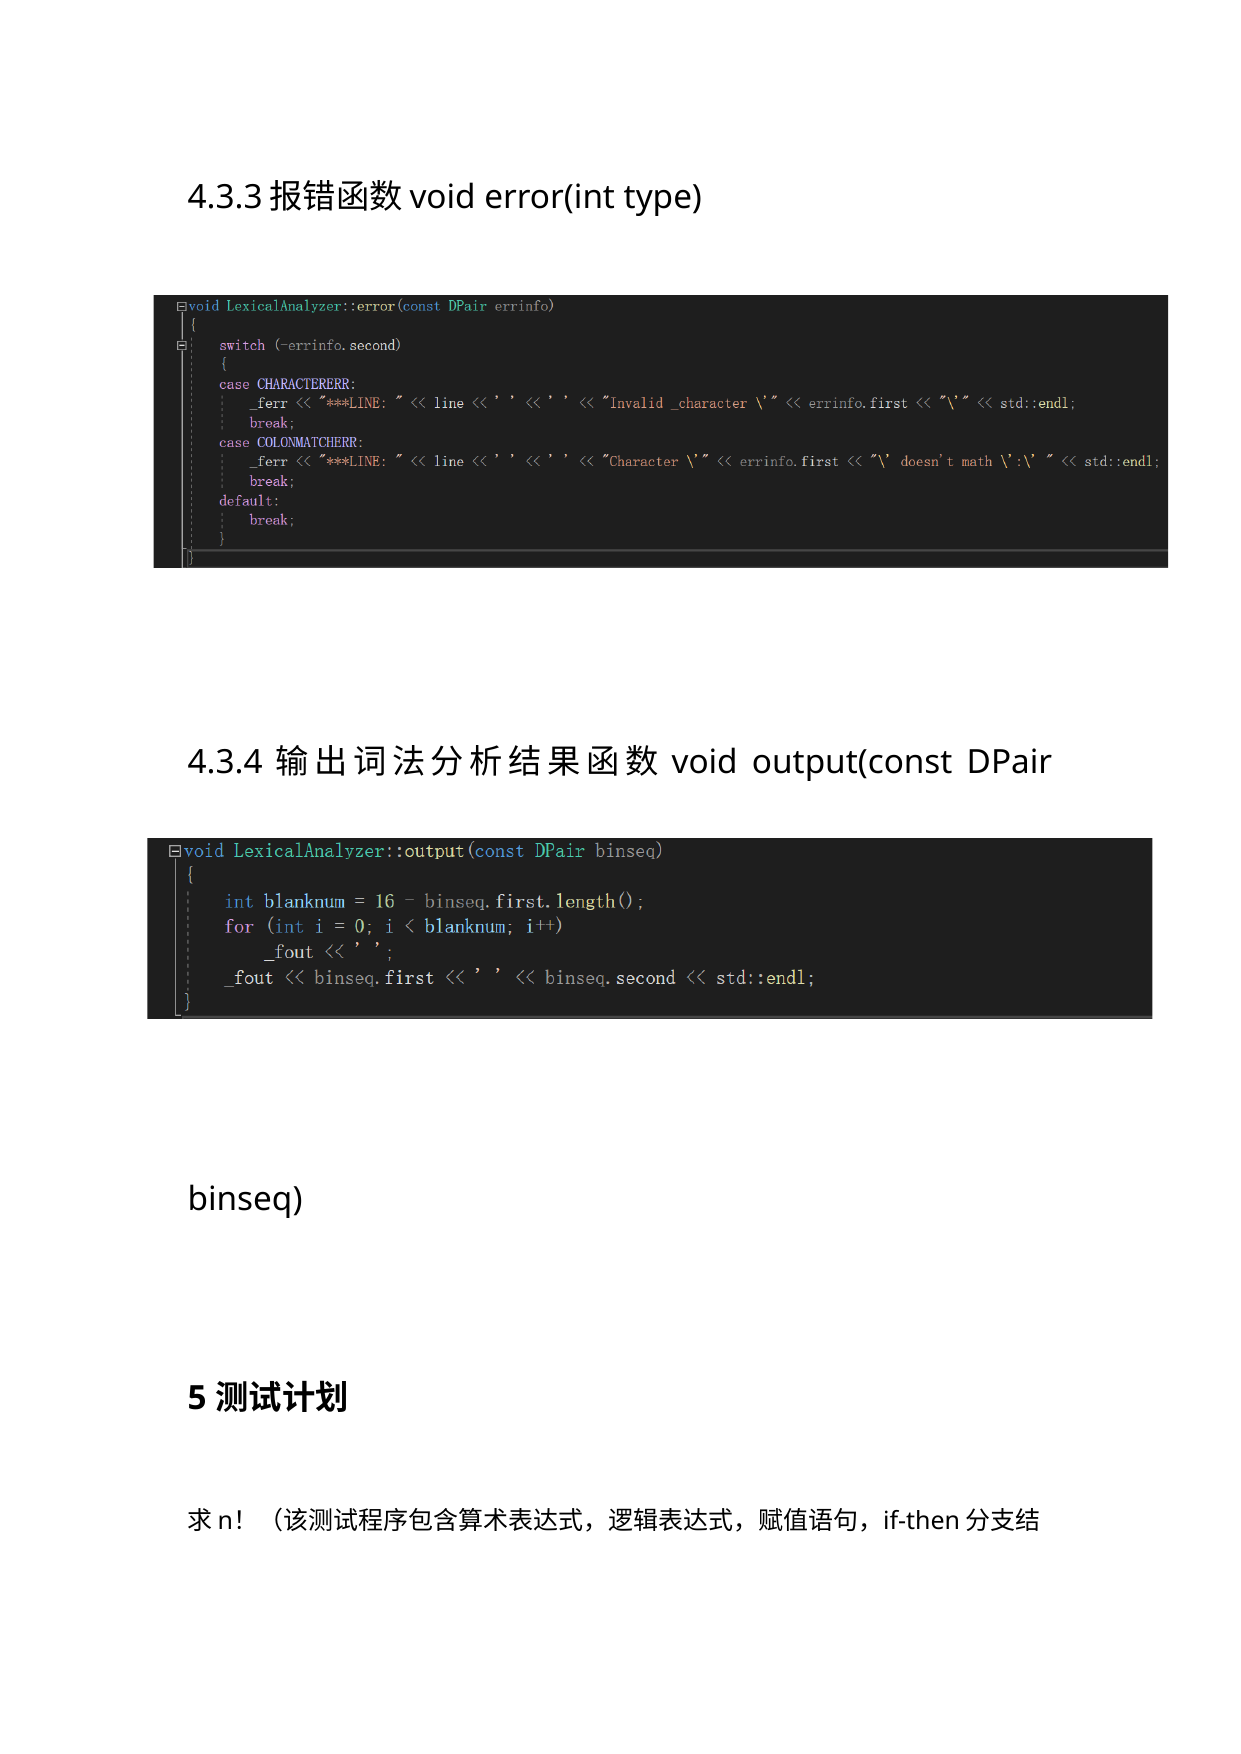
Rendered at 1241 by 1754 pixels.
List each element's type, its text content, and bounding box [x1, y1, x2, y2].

picture [153, 295, 1169, 568]
subtitle 4.3.4输出词法分析结果函数void output(const DPair binseq) [187, 1019, 1053, 1230]
subtitle 4.3.3报错函数void error(int type) [187, 162, 1053, 227]
picture [147, 838, 1153, 1019]
subtitle 5 测试计划 [187, 1363, 1053, 1428]
subtitle 4.3.4输出词法分析结果函数void output(const DPair binseq) [187, 726, 1053, 838]
text 求n！（该测试程序包含算术表达式，逻辑表达式，赋值语句，if-then分支结构，while循环结构） [187, 1486, 1053, 1551]
